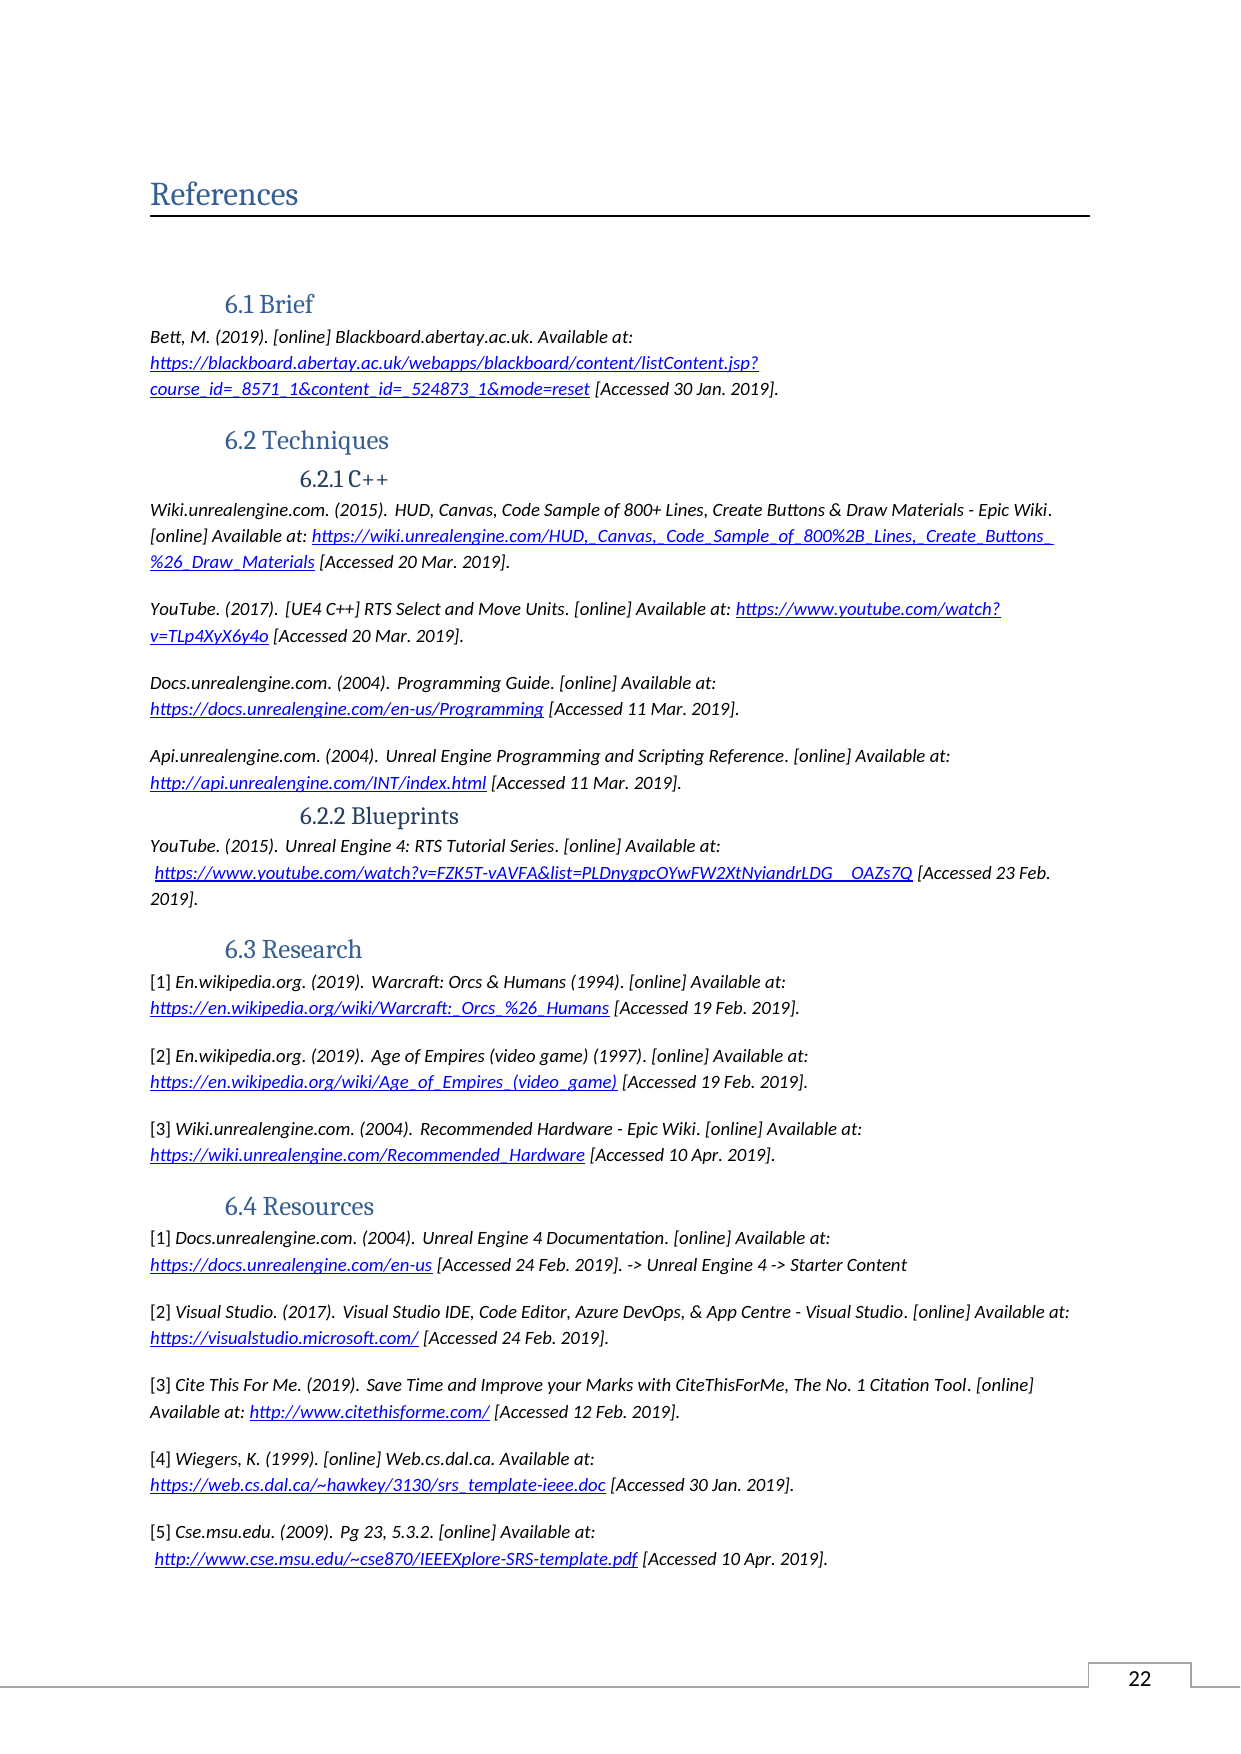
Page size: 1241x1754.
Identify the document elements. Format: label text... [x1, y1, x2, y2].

subtitle 6.3 Research [150, 934, 1090, 966]
text [2] Visual Studio. (2017). Visual Studio IDE, Code Editor, Azure DevOps, & App Centre - Visual Studio. [online] Available at: https://visualstudio.microsoft.com/ [Accessed 24 Feb. 2019]. [150, 1300, 1090, 1349]
subtitle References [150, 175, 1090, 215]
text [1] En.wikipedia.org. (2019). Warcraft: Orcs & Humans (1994). [online] Available at: https://en.wikipedia.org/wiki/Warcraft:_Orcs_%26_Humans [Accessed 19 Feb. 2019]. [150, 970, 1090, 1019]
text YouTube. (2017). [UE4 C++] RTS Select and Move Units. [online] Available at: https://www.youtube.com/watch?v=TLp4XyX6y4o [Accessed 20 Mar. 2019]. [150, 598, 1090, 647]
subtitle 6.2.2 Blueprints [150, 802, 1090, 830]
text [4] Wiegers, K. (1999). [online] Web.cs.dal.ca. Available at: https://web.cs.dal.ca/~hawkey/3130/srs_template-ieee.doc [Accessed 30 Jan. 2019]. [150, 1447, 1090, 1496]
text Wiki.unrealengine.com. (2015). HUD, Canvas, Code Sample of 800+ Lines, Create Buttons & Draw Materials - Epic Wiki. [online] Available at: https://wiki.unrealengine.com/HUD,_Canvas,_Code_Sample_of_800%2B_Lines,_Create_Buttons_%26_Draw_Materials [Accessed 20 Mar. 2019]. [150, 498, 1090, 573]
subtitle 6.2 Techniques [150, 425, 1090, 456]
text Docs.unrealengine.com. (2004). Programming Guide. [online] Available at: https://docs.unrealengine.com/en-us/Programming [Accessed 11 Mar. 2019]. [150, 671, 1090, 720]
text [5] Cse.msu.edu. (2009). Pg 23, 5.3.2. [online] Available at: http://www.cse.msu.edu/~cse870/IEEEXplore-SRS-template.pdf [Accessed 10 Apr. 2019]. [150, 1521, 1090, 1570]
subtitle 6.4 Resources [150, 1191, 1090, 1222]
text [3] Wiki.unrealengine.com. (2004). Recommended Hardware - Epic Wiki. [online] Available at: https://wiki.unrealengine.com/Recommended_Hardware [Accessed 10 Apr. 2019]. [150, 1117, 1090, 1167]
text Api.unrealengine.com. (2004). Unreal Engine Programming and Scripting Reference. [online] Available at: http://api.unrealengine.com/INT/index.html [Accessed 11 Mar. 2019]. [150, 745, 1090, 794]
text YouTube. (2015). Unreal Engine 4: RTS Tutorial Series. [online] Available at: https://www.youtube.com/watch?v=FZK5T-vAVFA&list=PLDnygpcOYwFW2XtNyiandrLDG__OAZs7Q [Accessed 23 Feb. 2019]. [150, 834, 1090, 910]
text [1] Docs.unrealengine.com. (2004). Unreal Engine 4 Documentation. [online] Available at: https://docs.unrealengine.com/en-us [Accessed 24 Feb. 2019]. -> Unreal Engine 4 -> Starter Content [150, 1227, 1090, 1276]
subtitle 6.2.1 C++ [150, 465, 1090, 493]
text Bett, M. (2019). [online] Blackboard.abertay.ac.uk. Available at: https://blackboard.abertay.ac.uk/webapps/blackboard/content/listContent.jsp?course_id=_8571_1&content_id=_524873_1&mode=reset [Accessed 30 Jan. 2019]. [150, 325, 1090, 401]
text [2] En.wikipedia.org. (2019). Age of Empires (video game) (1997). [online] Available at: https://en.wikipedia.org/wiki/Age_of_Empires_(video_game) [Accessed 19 Feb. 2019]. [150, 1044, 1090, 1093]
subtitle 6.1 Brief [150, 289, 1090, 320]
text [3] Cite This For Me. (2019). Save Time and Improve your Marks with CiteThisForMe, The No. 1 Citation Tool. [online] Available at: http://www.citethisforme.com/ [Accessed 12 Feb. 2019]. [150, 1374, 1090, 1423]
